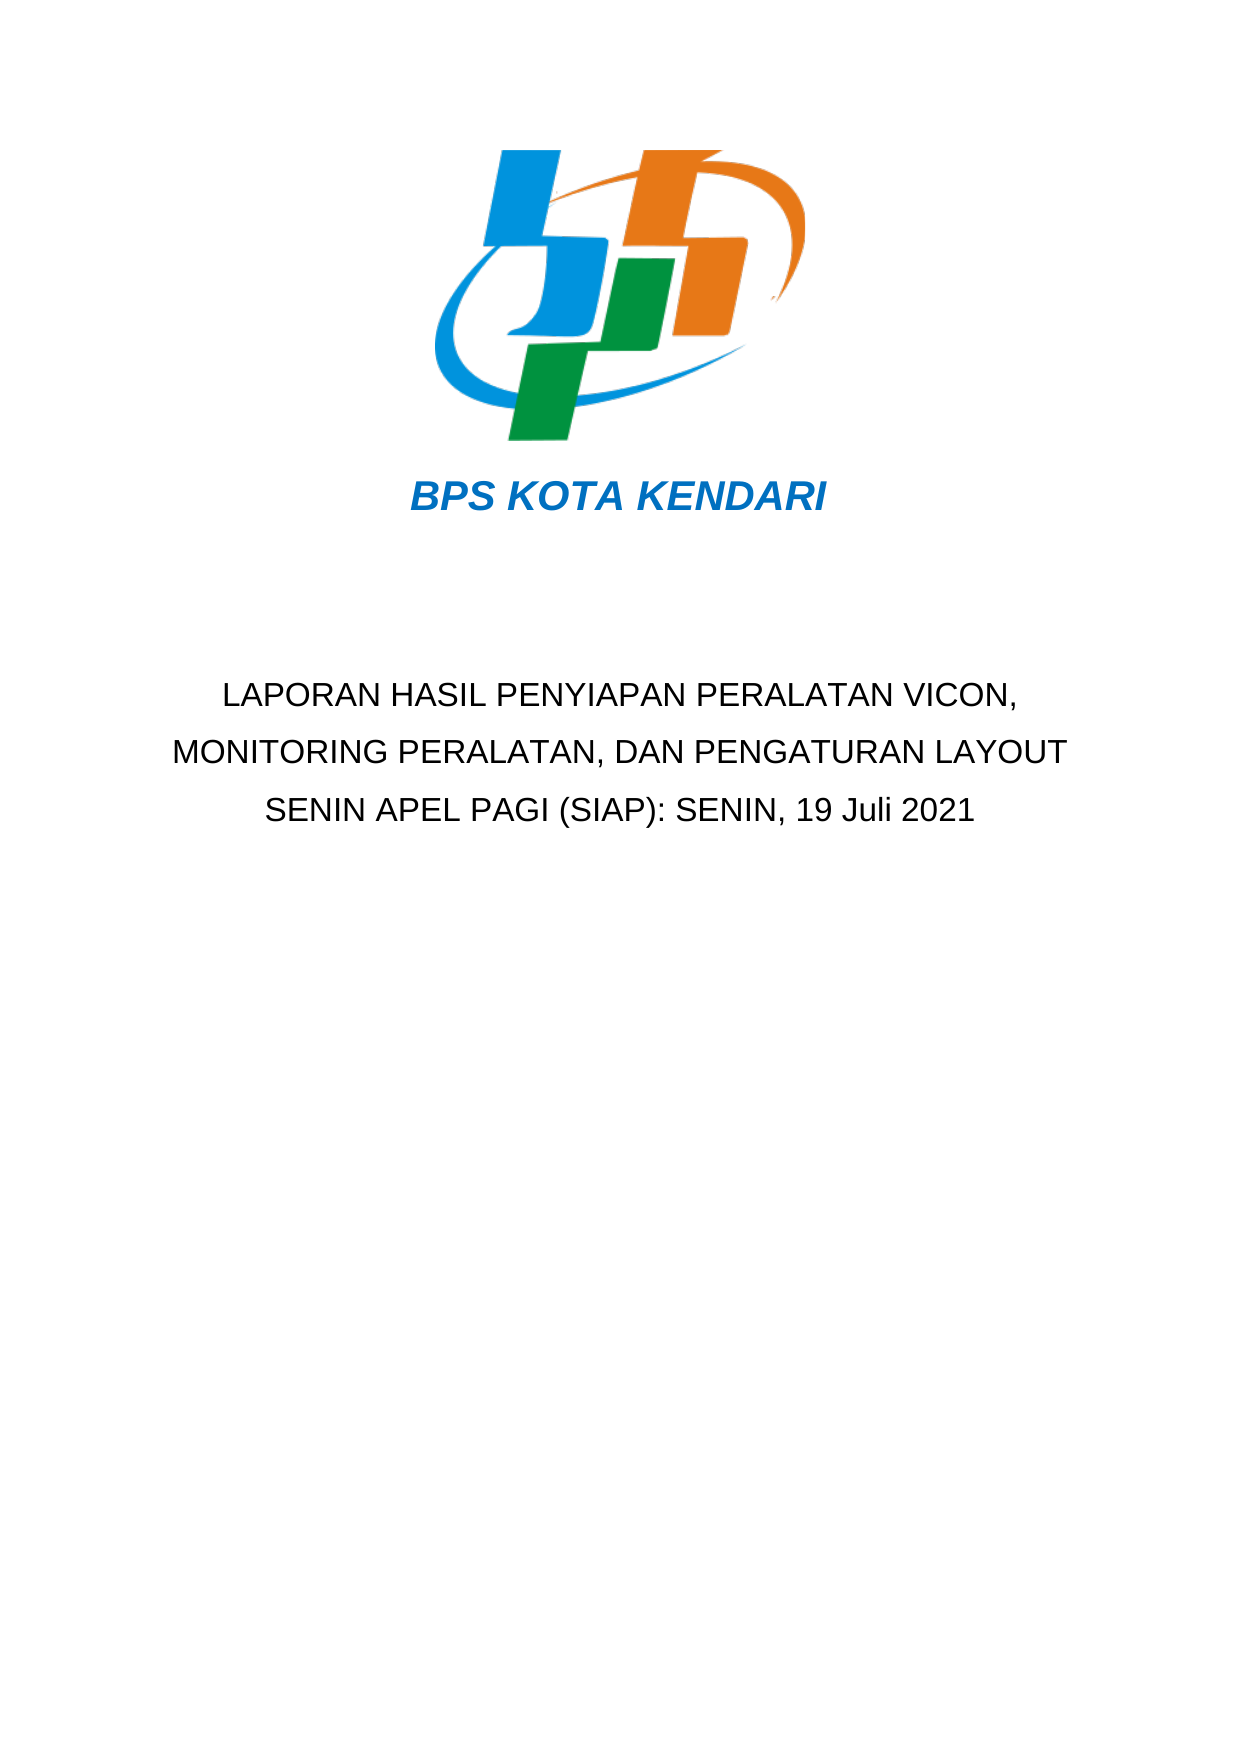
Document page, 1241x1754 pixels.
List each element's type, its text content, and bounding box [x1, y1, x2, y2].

picture [435, 150, 806, 441]
picture [435, 150, 502, 338]
text LAPORAN HASIL PENYIAPAN PERALATAN VICON, MONITORING PERALATAN, DAN PENGATURAN LAYOUT SENIN APEL PAGI (SIAP): SENIN, 19 Juli 2021 [150, 675, 1090, 828]
text BPS KOTA KENDARI [150, 471, 1090, 519]
